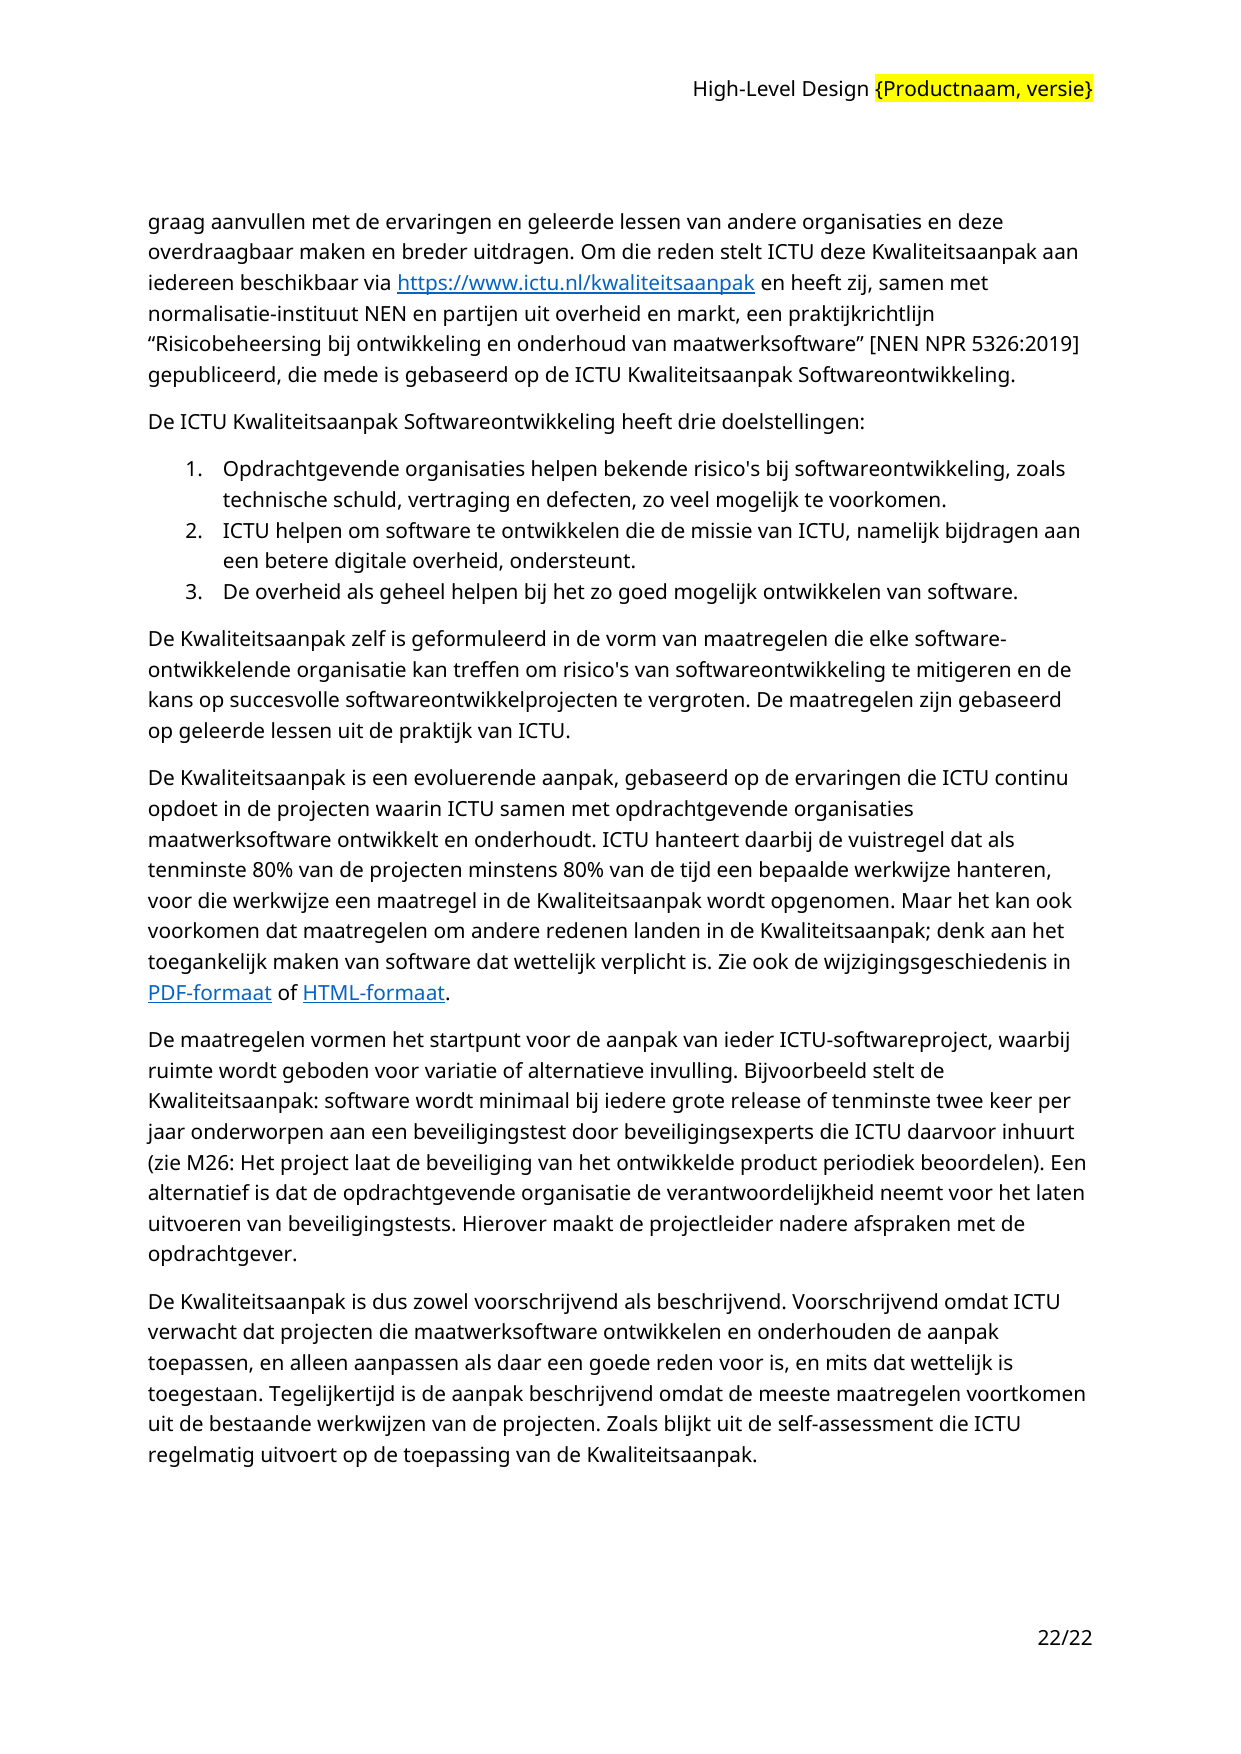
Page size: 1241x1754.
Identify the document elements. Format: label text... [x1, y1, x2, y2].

text De ICTU Kwaliteitsaanpak Softwareontwikkeling heeft drie doelstellingen: [148, 407, 1092, 436]
text De Kwaliteitsaanpak is een evoluerende aanpak, gebaseerd op de ervaringen die ICTU continu opdoet in de projecten waarin ICTU samen met opdrachtgevende organisaties maatwerksoftware ontwikkelt en onderhoudt. ICTU hanteert daarbij de vuistregel dat als tenminste 80% van de projecten minstens 80% van de tijd een bepaalde werkwijze hanteren, voor die werkwijze een maatregel in de Kwaliteitsaanpak wordt opgenomen. Maar het kan ook voorkomen dat maatregelen om andere redenen landen in de Kwaliteitsaanpak; denk aan het toegankelijk maken van software dat wettelijk verplicht is. Zie ook de wijzigingsgeschiedenis in PDF-formaat of HTML-formaat. [148, 763, 1092, 1006]
text De maatregelen vormen het startpunt voor de aanpak van ieder ICTU-softwareproject, waarbij ruimte wordt geboden voor variatie of alternatieve invulling. Bijvoorbeeld stelt de Kwaliteitsaanpak: software wordt minimaal bij iedere grote release of tenminste twee keer per jaar onderworpen aan een beveiligingstest door beveiligingsexperts die ICTU daarvoor inhuurt (zie M26: Het project laat de beveiliging van het ontwikkelde product periodiek beoordelen). Een alternatief is dat de opdrachtgevende organisatie de verantwoordelijkheid neemt voor het laten uitvoeren van beveiligingstests. Hierover maakt de projectleider nadere afspraken met de opdrachtgever. [148, 1025, 1092, 1268]
text De Kwaliteitsaanpak zelf is geformuleerd in de vorm van maatregelen die elke software-ontwikkelende organisatie kan treffen om risico's van softwareontwikkeling te mitigeren en de kans op succesvolle softwareontwikkelprojecten te vergroten. De maatregelen zijn gebaseerd op geleerde lessen uit de praktijk van ICTU. [148, 624, 1092, 744]
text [148, 207, 1092, 388]
list Opdrachtgevende organisaties helpen bekende risico's bij softwareontwikkeling, zoals technische schuld, vertraging en defecten, zo veel mogelijk te voorkomen. [185, 454, 1092, 513]
list De overheid als geheel helpen bij het zo goed mogelijk ontwikkelen van software. [185, 577, 1092, 605]
list ICTU helpen om software te ontwikkelen die de missie van ICTU, namelijk bijdragen aan een betere digitale overheid, ondersteunt. [185, 516, 1092, 575]
text De Kwaliteitsaanpak is dus zowel voorschrijvend als beschrijvend. Voorschrijvend omdat ICTU verwacht dat projecten die maatwerksoftware ontwikkelen en onderhouden de aanpak toepassen, en alleen aanpassen als daar een goede reden voor is, en mits dat wettelijk is toegestaan. Tegelijkertijd is de aanpak beschrijvend omdat de meeste maatregelen voortkomen uit de bestaande werkwijzen van de projecten. Zoals blijkt uit de self-assessment die ICTU regelmatig uitvoert op de toepassing van de Kwaliteitsaanpak. [148, 1287, 1092, 1468]
